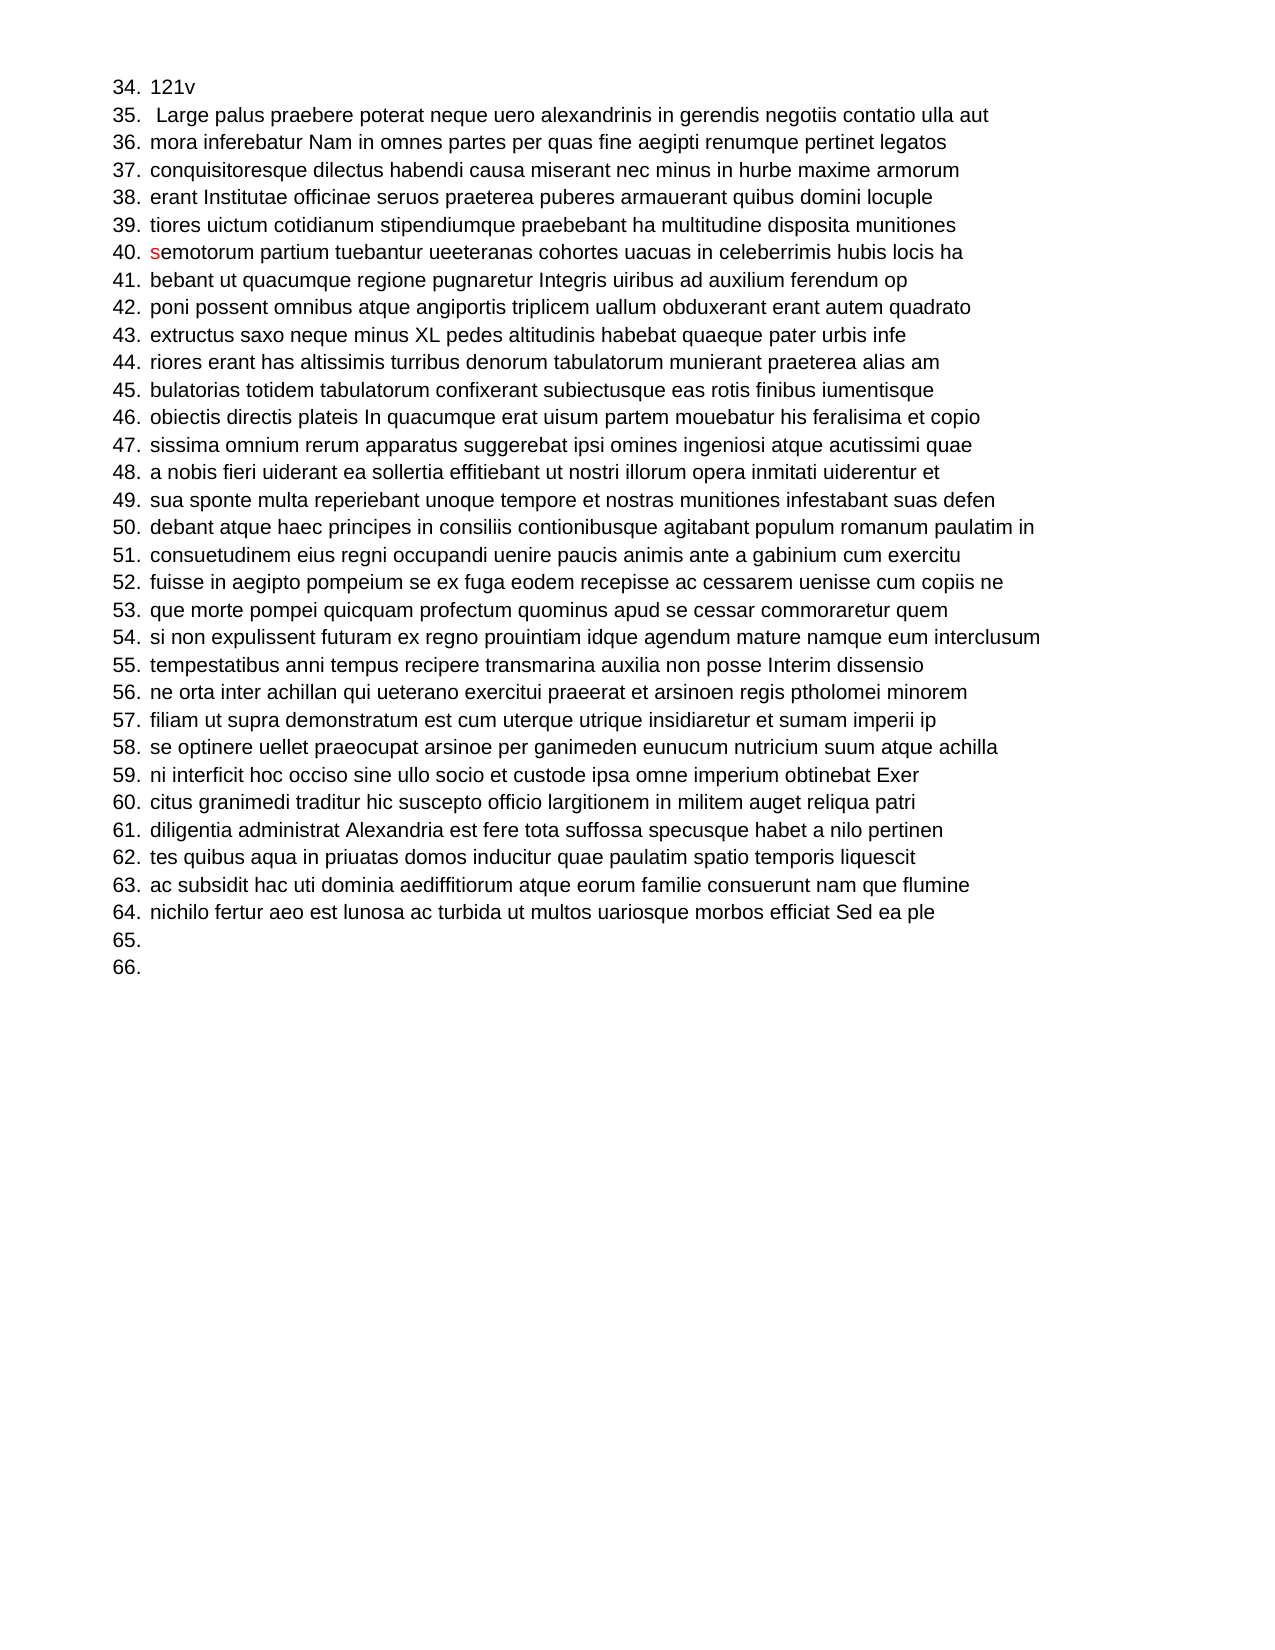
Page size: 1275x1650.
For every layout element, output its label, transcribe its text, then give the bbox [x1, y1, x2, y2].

list nichilo fertur aeo est lunosa ac turbida ut multos uariosque morbos efficiat Sed ea ple [112, 900, 1200, 924]
list se optinere uellet praeocupat arsinoe per ganimeden eunucum nutricium suum atque achilla [112, 735, 1200, 759]
list poni possent omnibus atque angiportis triplicem uallum obduxerant erant autem quadrato [112, 295, 1200, 319]
list diligentia administrat Alexandria est fere tota suffossa specusque habet a nilo pertinen [112, 817, 1200, 841]
list 121v [112, 75, 1200, 99]
list debant atque haec principes in consiliis contionibusque agitabant populum romanum paulatim in [112, 515, 1200, 539]
list bulatorias totidem tabulatorum confixerant subiectusque eas rotis finibus iumentisque [112, 377, 1200, 401]
list fuisse in aegipto pompeium se ex fuga eodem recepisse ac cessarem uenisse cum copiis ne [112, 570, 1200, 594]
list que morte pompei quicquam profectum quominus apud se cessar commoraretur quem [112, 597, 1200, 621]
list extructus saxo neque minus XL pedes altitudinis habebat quaeque pater urbis infe [112, 322, 1200, 346]
list semotorum partium tuebantur ueeteranas cohortes uacuas in celeberrimis hubis locis ha [112, 240, 1200, 264]
list sissima omnium rerum apparatus suggerebat ipsi omines ingeniosi atque acutissimi quae [112, 432, 1200, 456]
list tiores uictum cotidianum stipendiumque praebebant ha multitudine disposita munitiones [112, 212, 1200, 236]
list Large palus praebere poterat neque uero alexandrinis in gerendis negotiis contatio ulla aut [112, 102, 1200, 126]
list mora inferebatur Nam in omnes partes per quas fine aegipti renumque pertinet legatos [112, 130, 1200, 154]
list sua sponte multa reperiebant unoque tempore et nostras munitiones infestabant suas defen [112, 487, 1200, 511]
list a nobis fieri uiderant ea sollertia effitiebant ut nostri illorum opera inmitati uiderentur et [112, 460, 1200, 484]
list si non expulissent futuram ex regno prouintiam idque agendum mature namque eum interclusum [112, 625, 1200, 649]
list bebant ut quacumque regione pugnaretur Integris uiribus ad auxilium ferendum op [112, 267, 1200, 291]
list tes quibus aqua in priuatas domos inducitur quae paulatim spatio temporis liquescit [112, 845, 1200, 869]
list filiam ut supra demonstratum est cum uterque utrique insidiaretur et sumam imperii ip [112, 707, 1200, 731]
list obiectis directis plateis In quacumque erat uisum partem mouebatur his feralisima et copio [112, 405, 1200, 429]
list citus granimedi traditur hic suscepto officio largitionem in militem auget reliqua patri [112, 790, 1200, 814]
list ne orta inter achillan qui ueterano exercitui praeerat et arsinoen regis ptholomei minorem [112, 680, 1200, 704]
list tempestatibus anni tempus recipere transmarina auxilia non posse Interim dissensio [112, 652, 1200, 676]
list conquisitoresque dilectus habendi causa miserant nec minus in hurbe maxime armorum [112, 157, 1200, 181]
list ac subsidit hac uti dominia aediffitiorum atque eorum familie consuerunt nam que flumine [112, 872, 1200, 896]
list ni interficit hoc occiso sine ullo socio et custode ipsa omne imperium obtinebat Exer [112, 762, 1200, 786]
list erant Institutae officinae seruos praeterea puberes armauerant quibus domini locuple [112, 185, 1200, 209]
list consuetudinem eius regni occupandi uenire paucis animis ante a gabinium cum exercitu [112, 542, 1200, 566]
list riores erant has altissimis turribus denorum tabulatorum munierant praeterea alias am [112, 350, 1200, 374]
